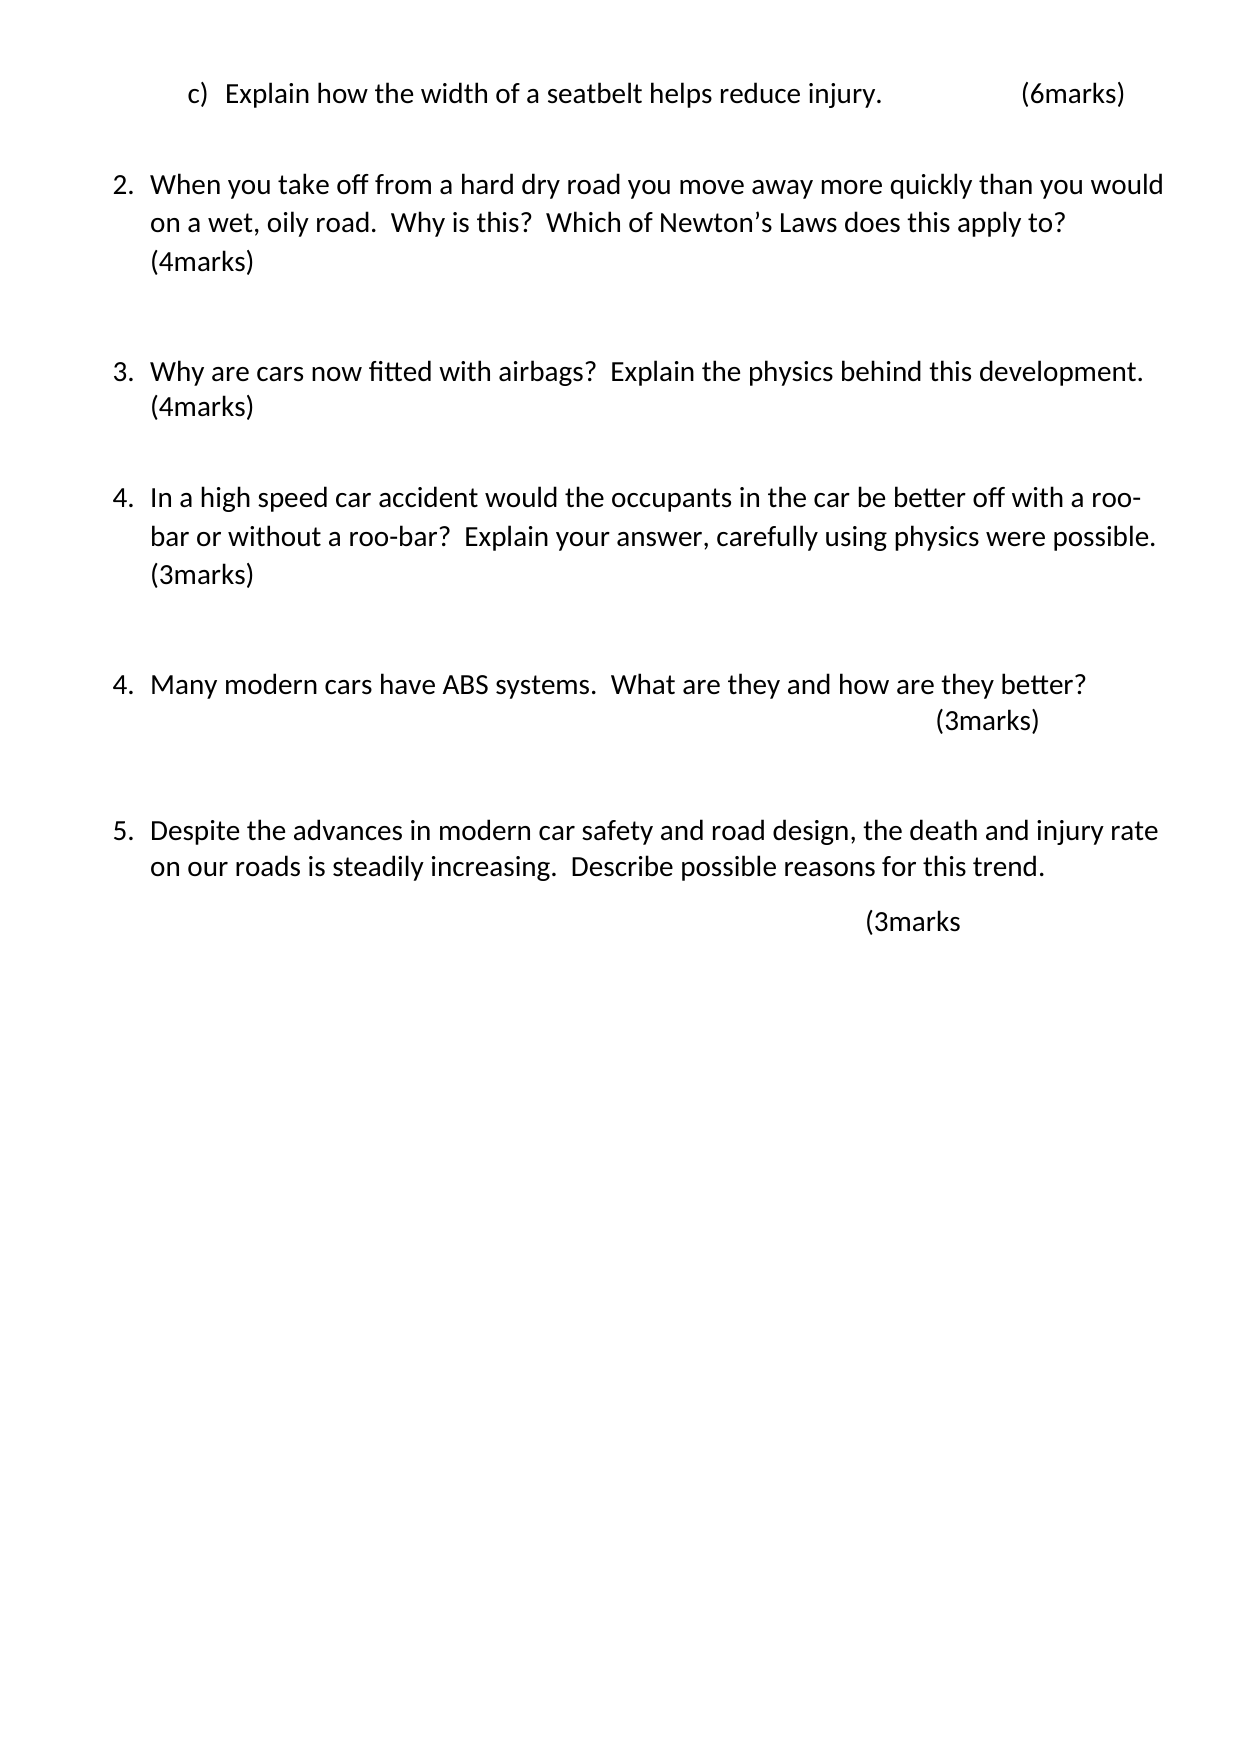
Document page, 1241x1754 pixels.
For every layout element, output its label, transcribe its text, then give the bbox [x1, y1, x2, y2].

text 2. When you take off from a hard dry road you move away more quickly than you would on a wet, oily road. Why is this? Which of Newton’s Laws does this apply to? (4marks) [112, 166, 1165, 278]
list Despite the advances in modern car safety and road design, the death and injury rate [112, 812, 1165, 848]
text on our roads is steadily increasing. Describe possible reasons for this trend. [150, 848, 1165, 883]
text (3marks [75, 903, 1165, 938]
list Many modern cars have ABS systems. What are they and how are they better? [112, 666, 1165, 702]
text 4. In a high speed car accident would the occupants in the car be better off with a roo-bar or without a roo-bar? Explain your answer, carefully using physics were possible. (3marks) [112, 479, 1165, 592]
list Explain how the width of a seatbelt helps reduce injury. (6marks) [187, 75, 1165, 111]
list Why are cars now fitted with airbags? Explain the physics behind this development. (4marks) [112, 353, 1165, 424]
text (3marks) [112, 702, 1165, 737]
